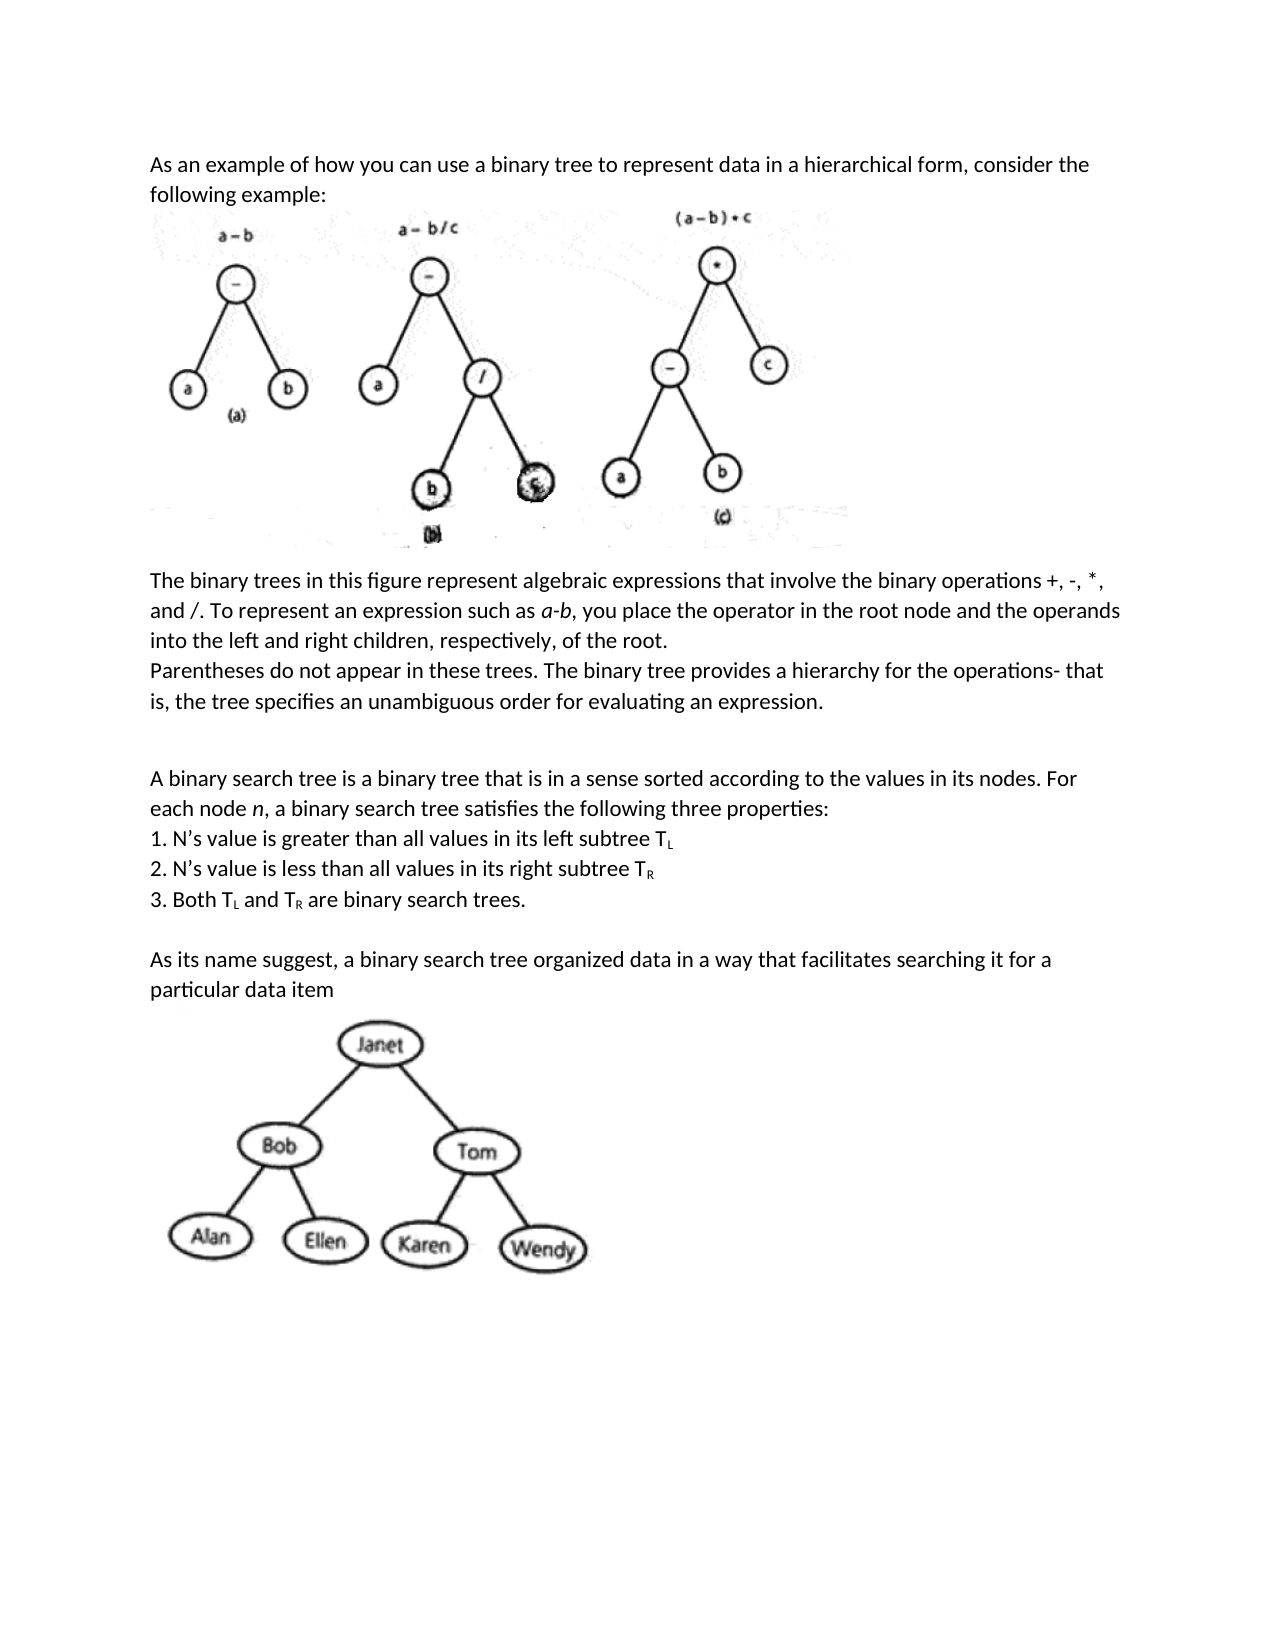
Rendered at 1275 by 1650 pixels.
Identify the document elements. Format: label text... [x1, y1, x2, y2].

text The binary trees in this figure represent algebraic expressions that involve the binary operations +, -, *, and /. To represent an expression such as a-b, you place the operator in the root node and the operands into the left and right children, respectively, of the root. Parentheses do not appear in these trees. The binary tree provides a hierarchy for the operations- that is, the tree specifies an unambiguous order for evaluating an expression. [150, 566, 1125, 745]
picture [150, 1005, 610, 1280]
picture [150, 210, 849, 548]
